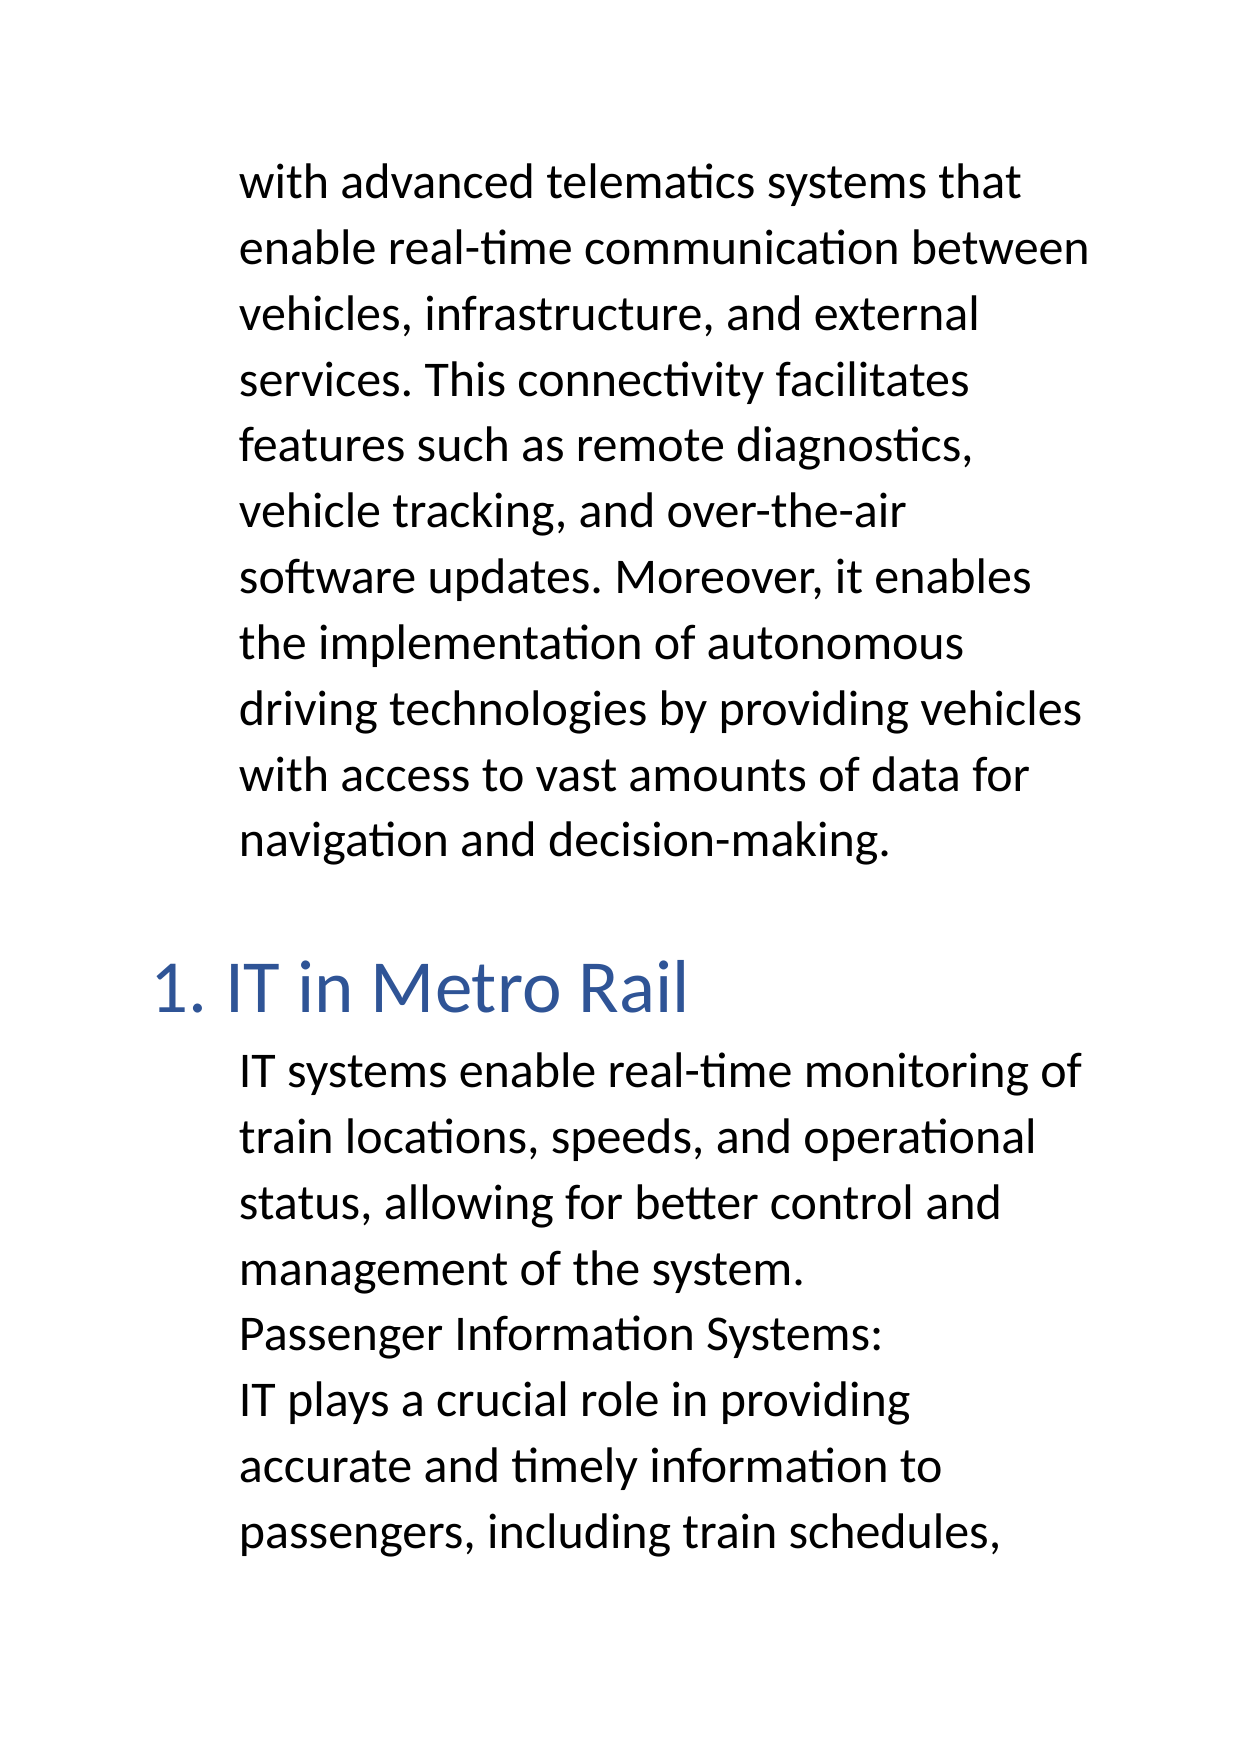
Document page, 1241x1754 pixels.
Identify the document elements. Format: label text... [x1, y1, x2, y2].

list IT systems enable real-time monitoring of train locations, speeds, and operational status, allowing for better control and management of the system. [239, 1039, 1090, 1297]
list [239, 150, 1090, 869]
list IT in Metro Rail [150, 940, 1090, 1032]
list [239, 1368, 1090, 1561]
list Passenger Information Systems: [239, 1302, 1090, 1363]
